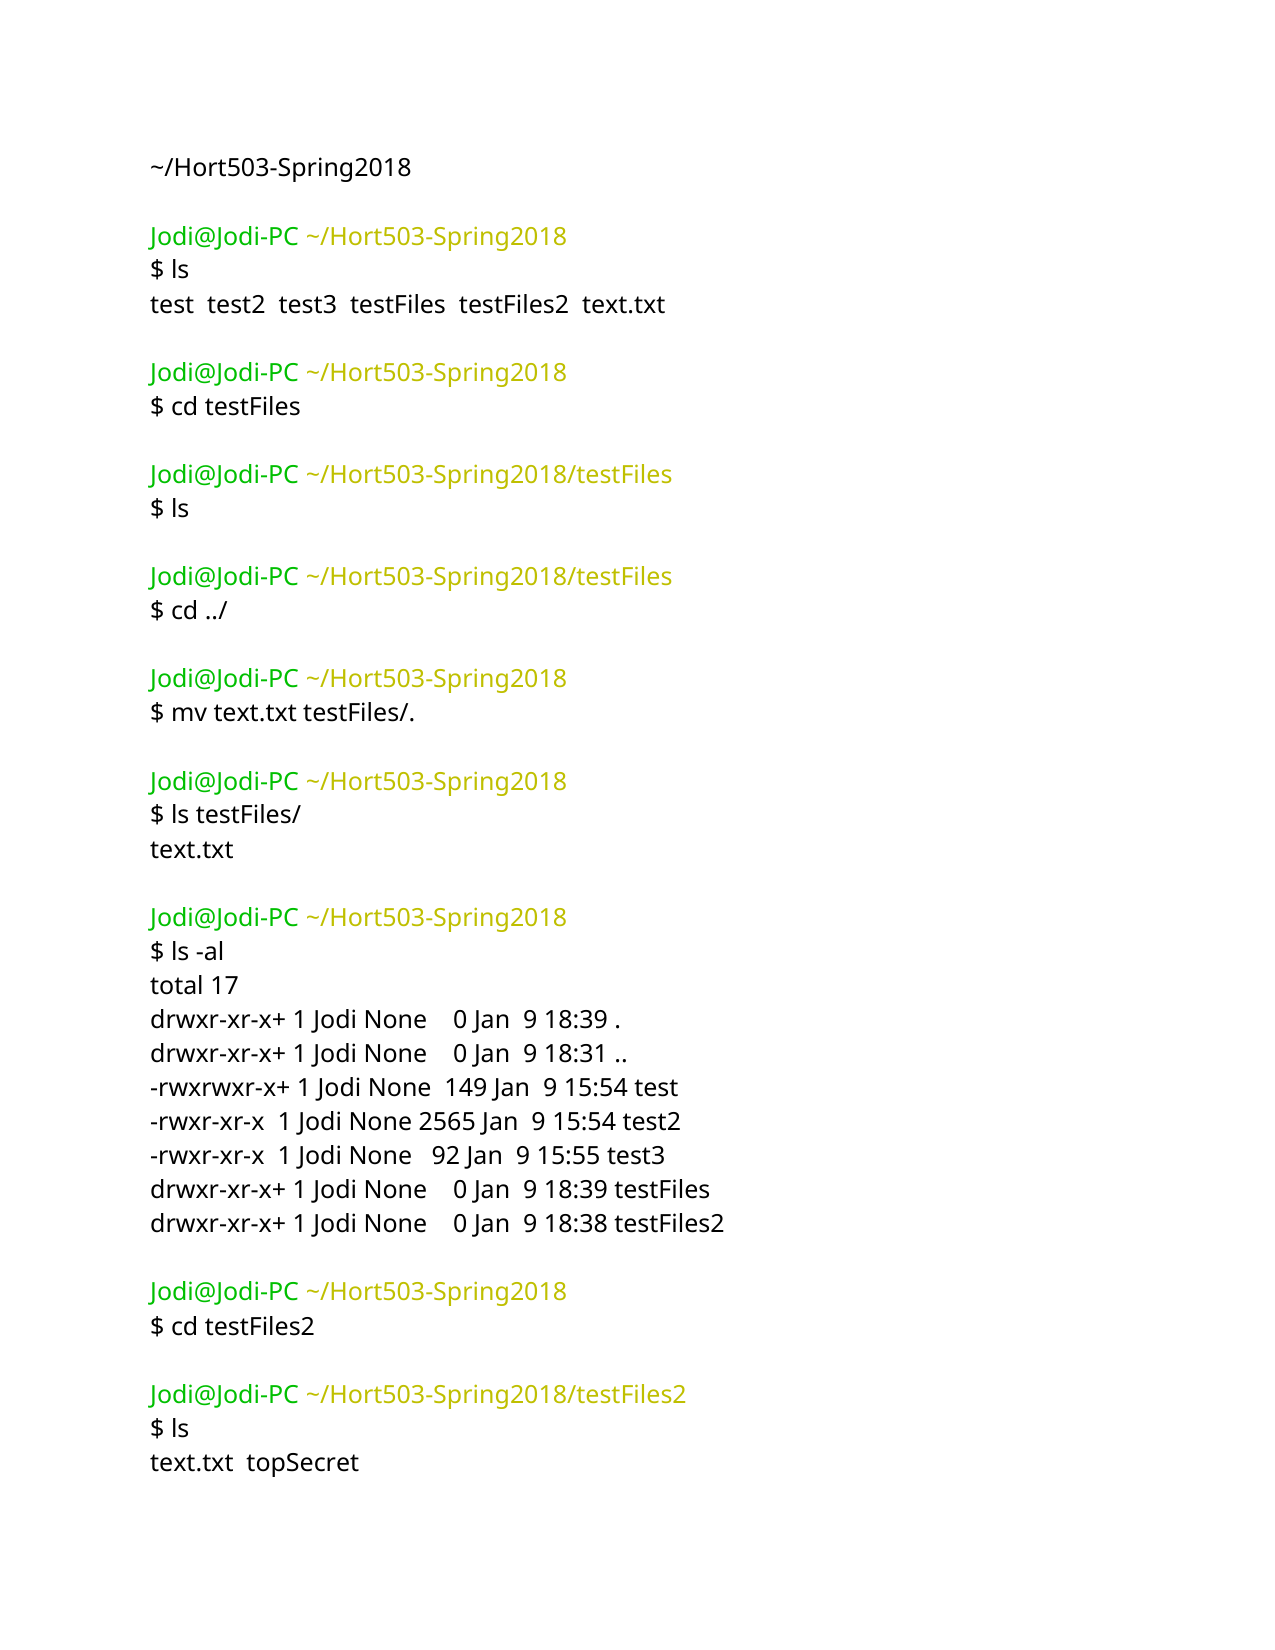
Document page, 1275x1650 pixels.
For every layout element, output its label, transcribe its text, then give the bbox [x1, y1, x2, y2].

text $ ls testFiles/ [150, 797, 1125, 831]
text $ ls [150, 1410, 1125, 1444]
text Jodi@Jodi-PC ~/Hort503-Spring2018 [150, 218, 1125, 252]
text total 17 [150, 967, 1125, 1002]
text drwxr-xr-x+ 1 Jodi None 0 Jan 9 18:38 testFiles2 [150, 1206, 1125, 1240]
text Jodi@Jodi-PC ~/Hort503-Spring2018 [150, 661, 1125, 695]
text ~/Hort503-Spring2018 [150, 150, 1125, 184]
text Jodi@Jodi-PC ~/Hort503-Spring2018/testFiles [150, 457, 1125, 491]
text -rwxrwxr-x+ 1 Jodi None 149 Jan 9 15:54 test [150, 1070, 1125, 1104]
text Jodi@Jodi-PC ~/Hort503-Spring2018/testFiles [150, 559, 1125, 593]
text Jodi@Jodi-PC ~/Hort503-Spring2018 [150, 899, 1125, 933]
text text.txt [150, 831, 1125, 865]
text $ ls [150, 252, 1125, 286]
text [150, 1376, 1125, 1410]
text $ cd testFiles2 [150, 1308, 1125, 1342]
text -rwxr-xr-x 1 Jodi None 92 Jan 9 15:55 test3 [150, 1138, 1125, 1172]
text $ ls -al [150, 933, 1125, 967]
text drwxr-xr-x+ 1 Jodi None 0 Jan 9 18:39 . [150, 1002, 1125, 1036]
text test test2 test3 testFiles testFiles2 text.txt [150, 286, 1125, 320]
text -rwxr-xr-x 1 Jodi None 2565 Jan 9 15:54 test2 [150, 1104, 1125, 1138]
text $ ls [150, 491, 1125, 525]
text Jodi@Jodi-PC ~/Hort503-Spring2018 [150, 1274, 1125, 1308]
text $ mv text.txt testFiles/. [150, 695, 1125, 729]
text $ cd ../ [150, 593, 1125, 627]
text Jodi@Jodi-PC ~/Hort503-Spring2018 [150, 354, 1125, 388]
text Jodi@Jodi-PC ~/Hort503-Spring2018 [150, 763, 1125, 797]
text drwxr-xr-x+ 1 Jodi None 0 Jan 9 18:39 testFiles [150, 1172, 1125, 1206]
text drwxr-xr-x+ 1 Jodi None 0 Jan 9 18:31 .. [150, 1036, 1125, 1070]
text $ cd testFiles [150, 388, 1125, 422]
text text.txt topSecret [150, 1444, 1125, 1478]
